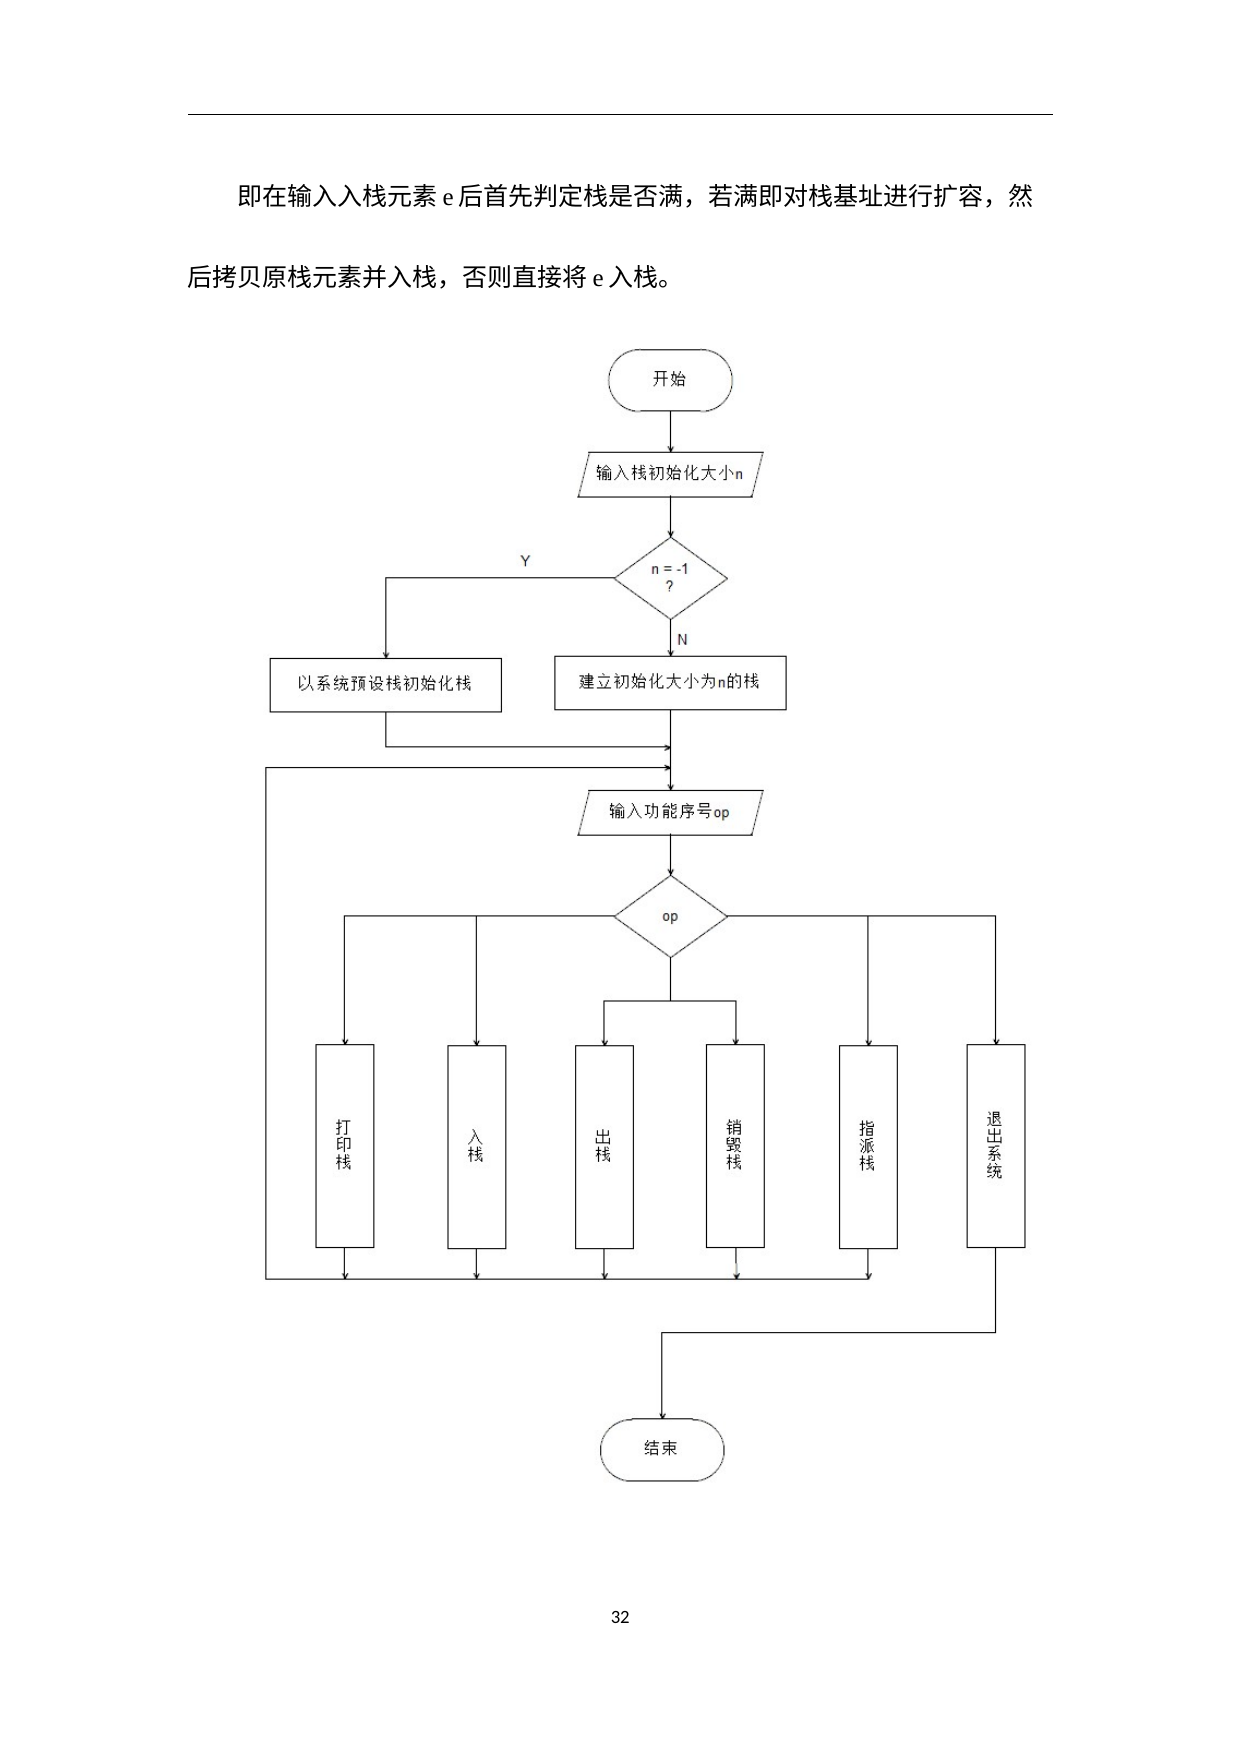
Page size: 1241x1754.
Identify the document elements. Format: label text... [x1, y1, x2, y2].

picture [237, 322, 1103, 1547]
text 即在输入入栈元素e后首先判定栈是否满，若满即对栈基址进行扩容，然后拷贝原栈元素并入栈，否则直接将e入栈。 [187, 162, 1053, 308]
